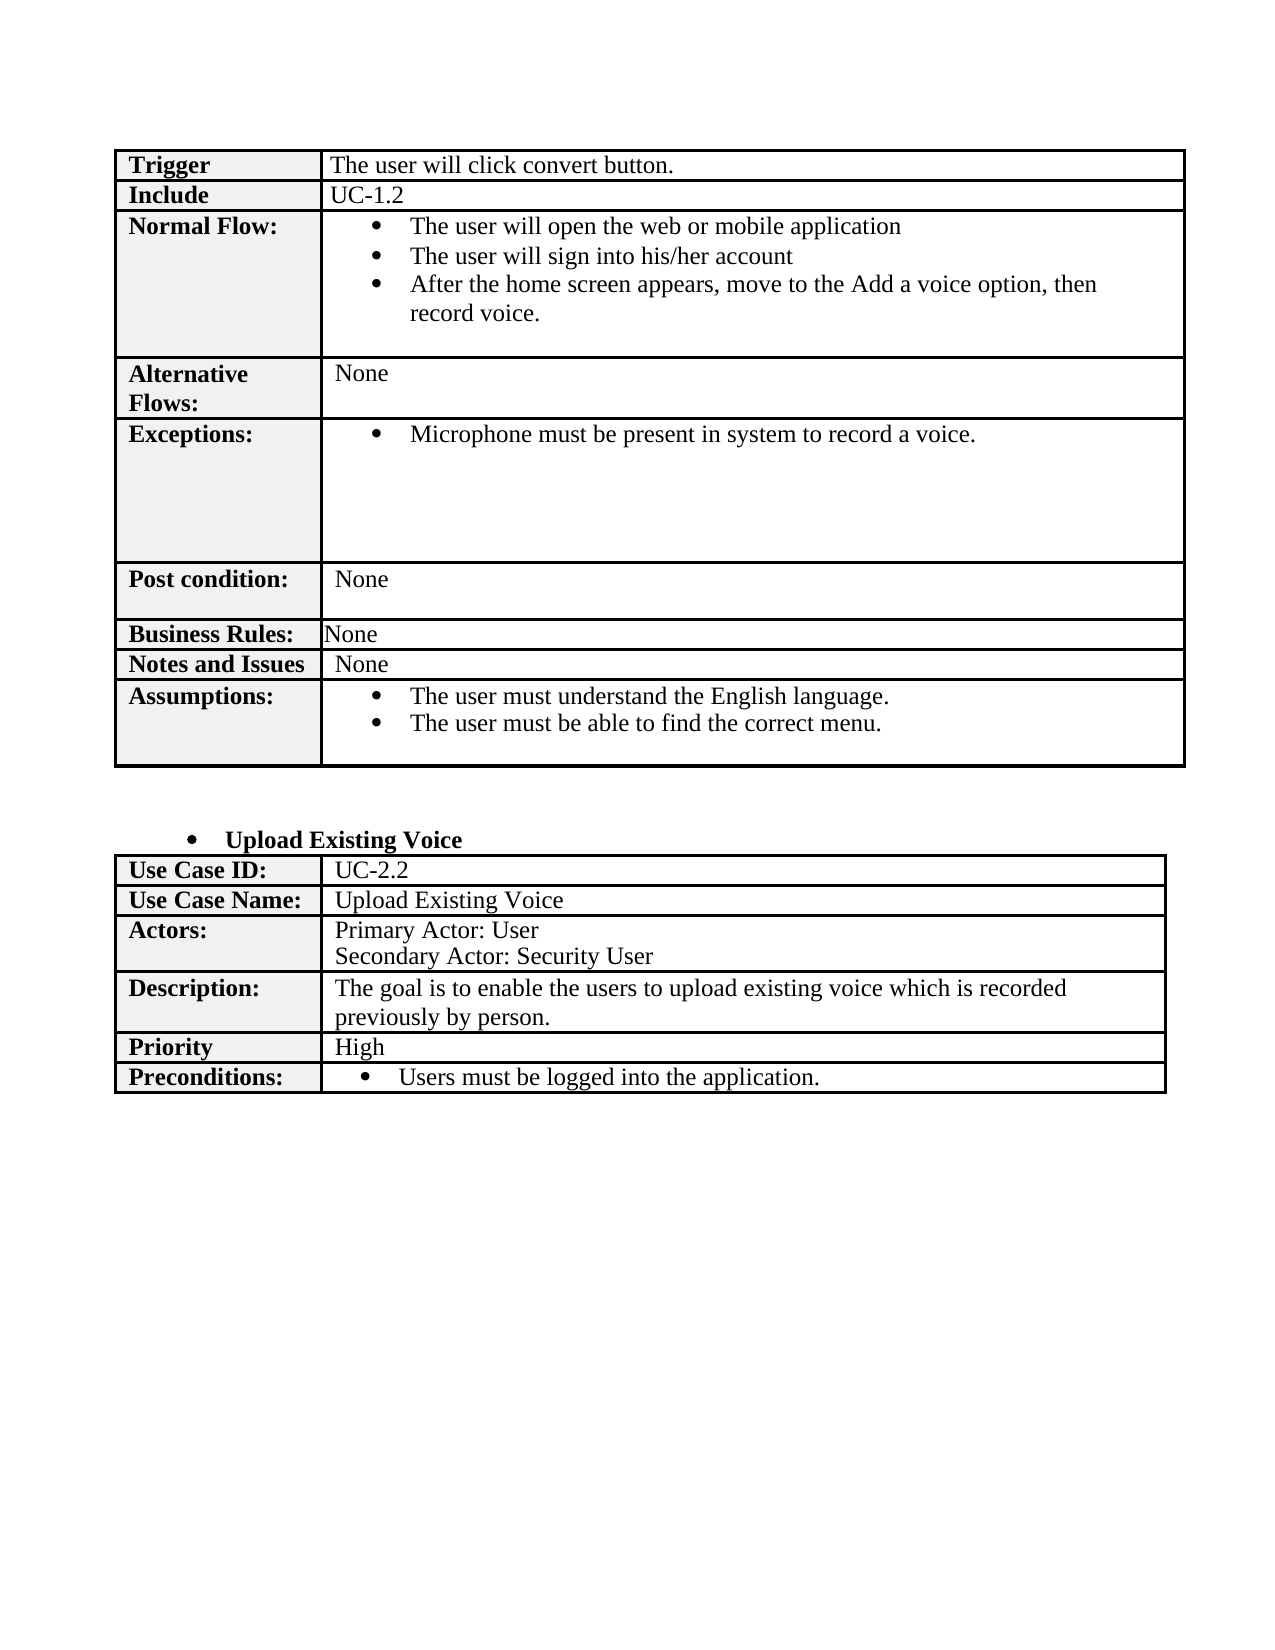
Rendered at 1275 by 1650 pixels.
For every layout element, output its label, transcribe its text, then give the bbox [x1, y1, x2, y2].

list Upload Existing Voice [187, 825, 1221, 854]
table_cell High [323, 1034, 1164, 1061]
table_cell None [323, 651, 1183, 678]
table_cell Assumptions: [117, 681, 320, 764]
table_cell The goal is to enable the users to upload existing voice which is recorded previously by person. [323, 973, 1164, 1031]
table_cell Primary Actor: User Secondary Actor: Security User [323, 917, 1164, 970]
table_header Trigger [117, 152, 320, 179]
table_cell Description: [117, 973, 320, 1031]
table_cell None [323, 359, 1183, 417]
table_cell The user will open the web or mobile application The user will sign into his/her account After the home screen appears, move to the Add a voice option, then record voice. [323, 212, 1183, 356]
table_cell Post condition: [117, 564, 320, 618]
table_cell The user must understand the English language. The user must be able to find the correct menu. [323, 681, 1183, 764]
table_cell Preconditions: [117, 1064, 320, 1091]
table_cell Priority [117, 1034, 320, 1061]
table_cell Notes and Issues [117, 651, 320, 678]
table_header The user will click convert button. [323, 152, 1183, 179]
table_cell Upload Existing Voice [323, 887, 1164, 913]
table_cell Users must be logged into the application. [323, 1064, 1164, 1091]
table_cell Normal Flow: [117, 212, 320, 356]
table_cell Microphone must be present in system to record a voice. [323, 420, 1183, 561]
table_cell None [323, 621, 1183, 648]
table_cell Include [117, 182, 320, 209]
table_cell UC-1.2 [323, 182, 1183, 209]
table_cell None [323, 564, 1183, 618]
table_cell Alternative Flows: [117, 359, 320, 417]
table_cell Use Case Name: [117, 887, 320, 913]
table_cell Actors: [117, 917, 320, 970]
table_header Use Case ID: [117, 857, 320, 884]
table_cell Business Rules: [117, 621, 320, 648]
table_cell Exceptions: [117, 420, 320, 561]
table_header UC-2.2 [323, 857, 1164, 884]
